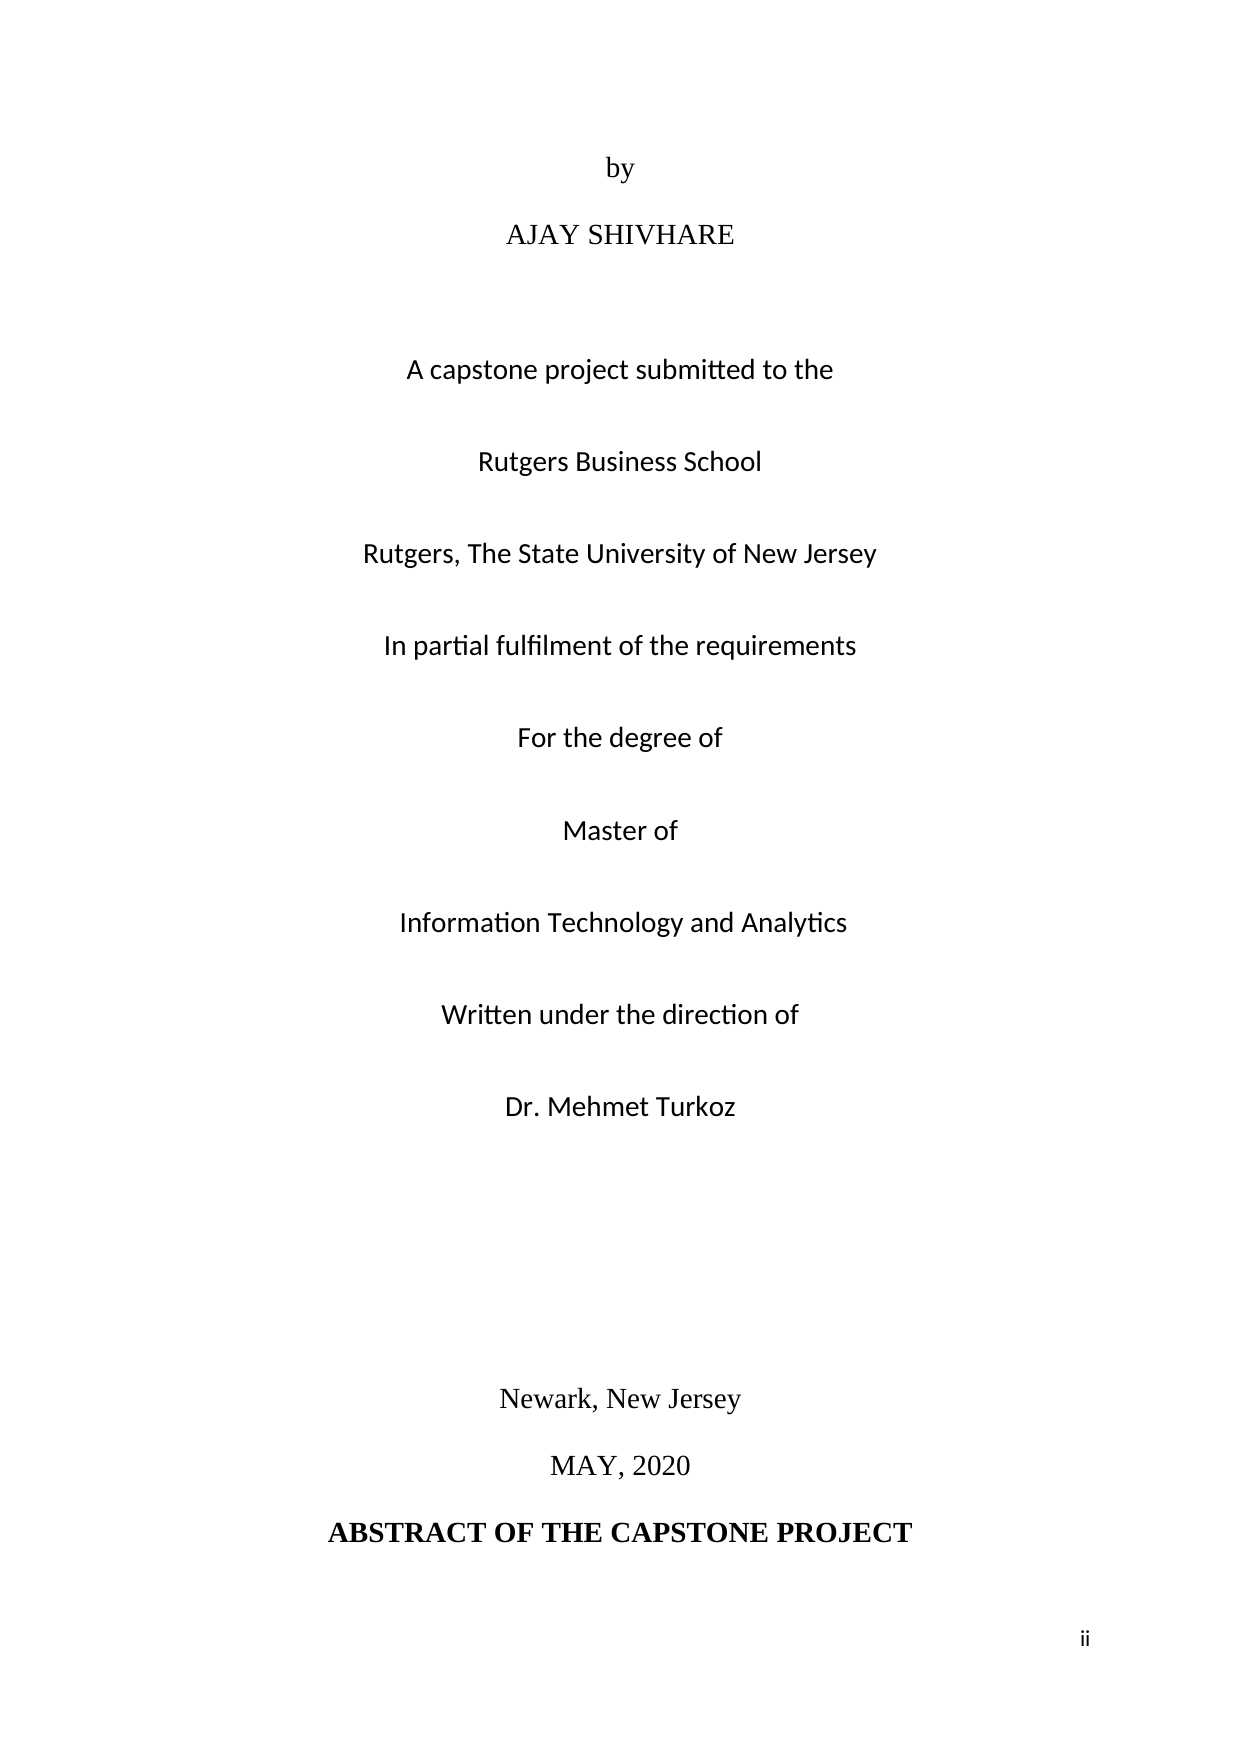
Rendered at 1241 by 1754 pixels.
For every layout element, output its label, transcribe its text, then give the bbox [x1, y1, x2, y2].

text ABSTRACT OF THE CAPSTONE PROJECT [150, 1515, 1090, 1549]
text A capstone project submitted to the [150, 351, 1090, 387]
text MAY, 2020 [150, 1448, 1090, 1482]
text Dr. Mehmet Turkoz [150, 1088, 1090, 1123]
text In partial fulfilment of the requirements [150, 627, 1090, 663]
text by [150, 150, 1090, 183]
text Rutgers, The State University of New Jersey [150, 535, 1090, 571]
text Written under the direction of [150, 996, 1090, 1031]
text AJAY SHIVHARE [150, 217, 1090, 251]
text Information Technology and Analytics [150, 904, 1090, 939]
text Newark, New Jersey [150, 1381, 1090, 1415]
text Master of [150, 812, 1090, 847]
text Rutgers Business School [150, 443, 1090, 479]
text For the degree of [150, 719, 1090, 755]
